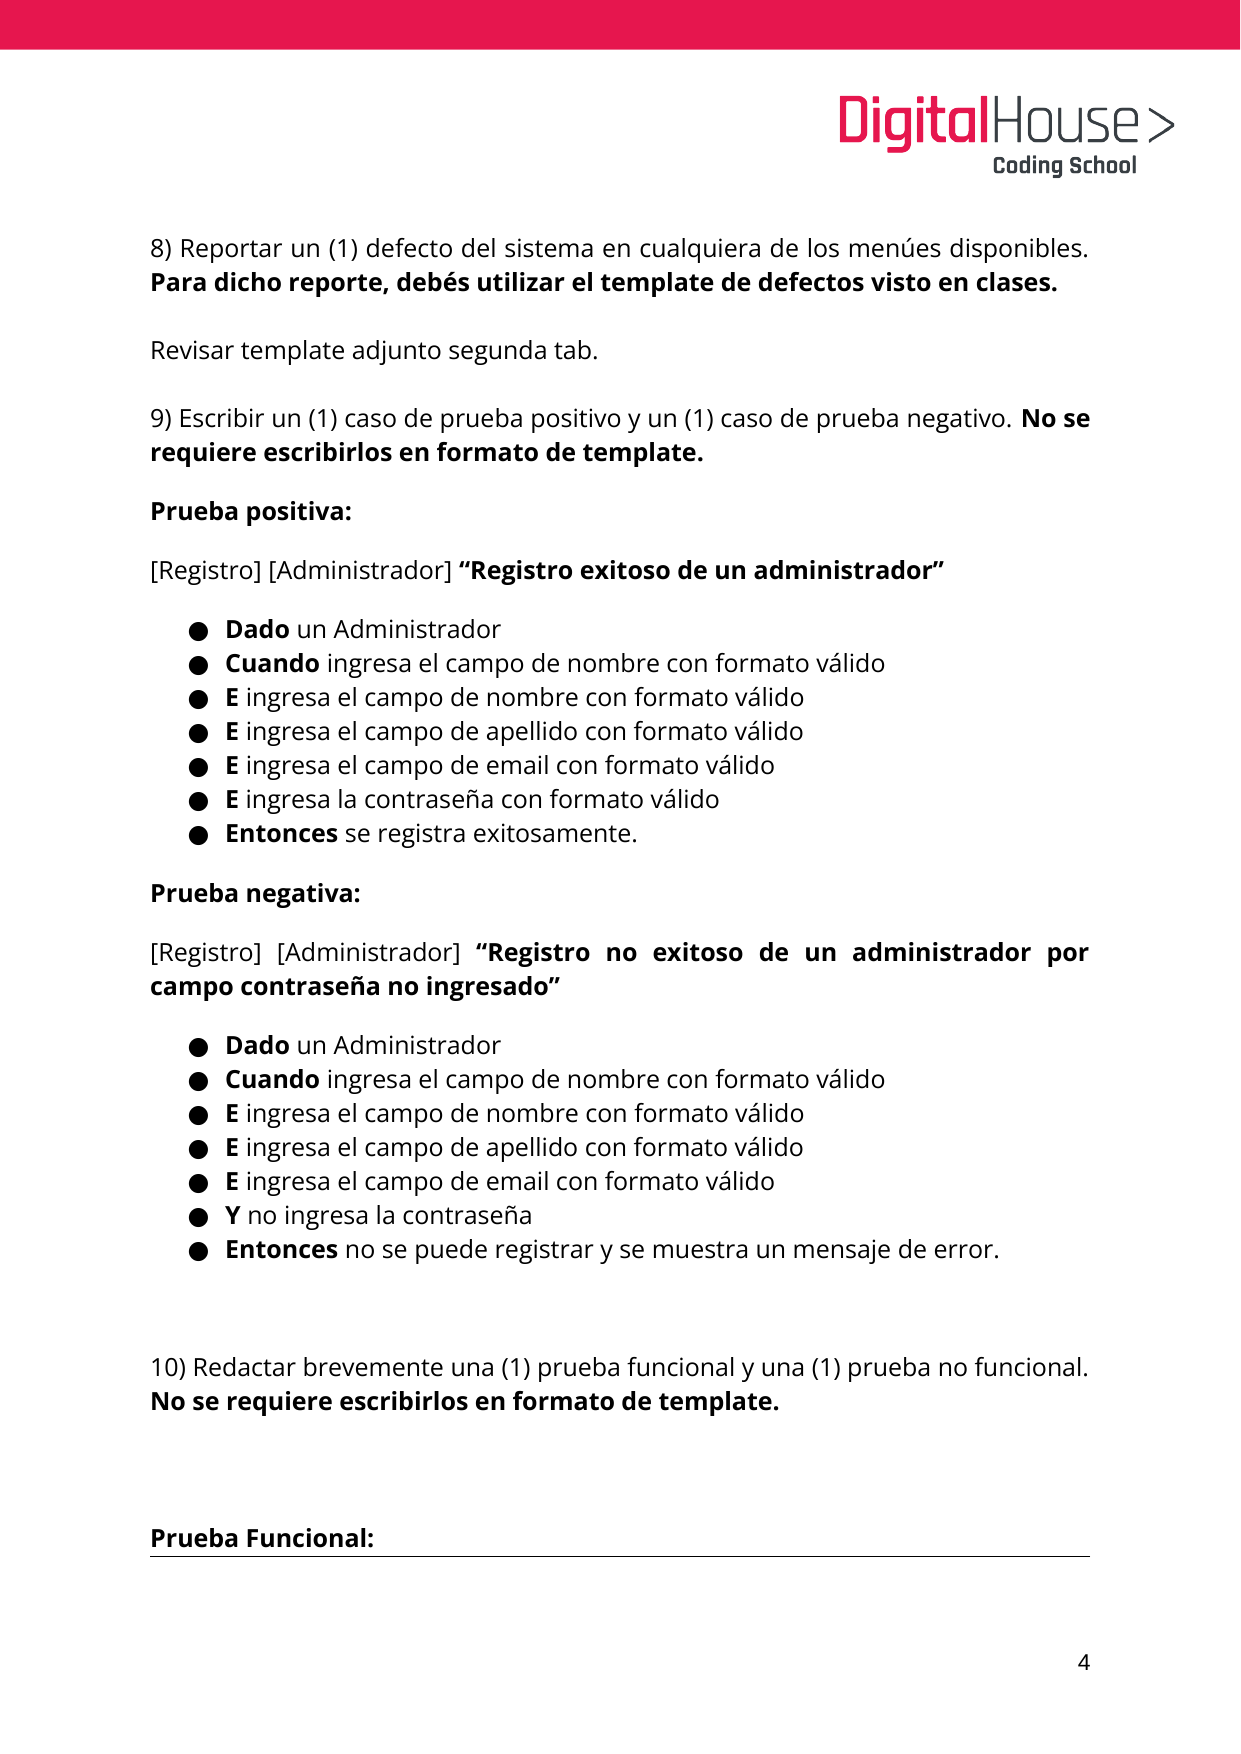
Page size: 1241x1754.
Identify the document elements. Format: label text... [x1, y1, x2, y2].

list E ingresa el campo de apellido con formato válido [187, 714, 1090, 748]
text [Registro] [Administrador] “Registro exitoso de un administrador” [150, 553, 1090, 587]
list Dado un Administrador [187, 1027, 1090, 1061]
list E ingresa el campo de apellido con formato válido [187, 1129, 1090, 1164]
text [Registro] [Administrador] “Registro no exitoso de un administrador por campo contraseña no ingresado” [150, 934, 1090, 1002]
list E ingresa la contraseña con formato válido [187, 782, 1090, 816]
list Cuando ingresa el campo de nombre con formato válido [187, 1061, 1090, 1096]
picture [0, 0, 1241, 197]
list E ingresa el campo de nombre con formato válido [187, 1096, 1090, 1129]
text Prueba Funcional: [150, 1520, 1090, 1556]
list E ingresa el campo de nombre con formato válido [187, 680, 1090, 714]
text 9) Escribir un (1) caso de prueba positivo y un (1) caso de prueba negativo. No se requiere escribirlos en formato de template. [150, 401, 1090, 469]
list Entonces se registra exitosamente. [187, 816, 1090, 850]
text Prueba negativa: [150, 875, 1090, 909]
text Revisar template adjunto segunda tab. [150, 332, 1090, 366]
list Entonces no se puede registrar y se muestra un mensaje de error. [187, 1232, 1090, 1266]
list Cuando ingresa el campo de nombre con formato válido [187, 646, 1090, 680]
list Dado un Administrador [187, 612, 1090, 646]
text 8) Reportar un (1) defecto del sistema en cualquiera de los menúes disponibles. Para dicho reporte, debés utilizar el template de defectos visto en clases. [150, 230, 1090, 298]
text 10) Redactar brevemente una (1) prueba funcional y una (1) prueba no funcional. No se requiere escribirlos en formato de template. [150, 1350, 1090, 1418]
list Y no ingresa la contraseña [187, 1198, 1090, 1232]
list E ingresa el campo de email con formato válido [187, 1164, 1090, 1198]
text Prueba positiva: [150, 494, 1090, 528]
list E ingresa el campo de email con formato válido [187, 748, 1090, 782]
